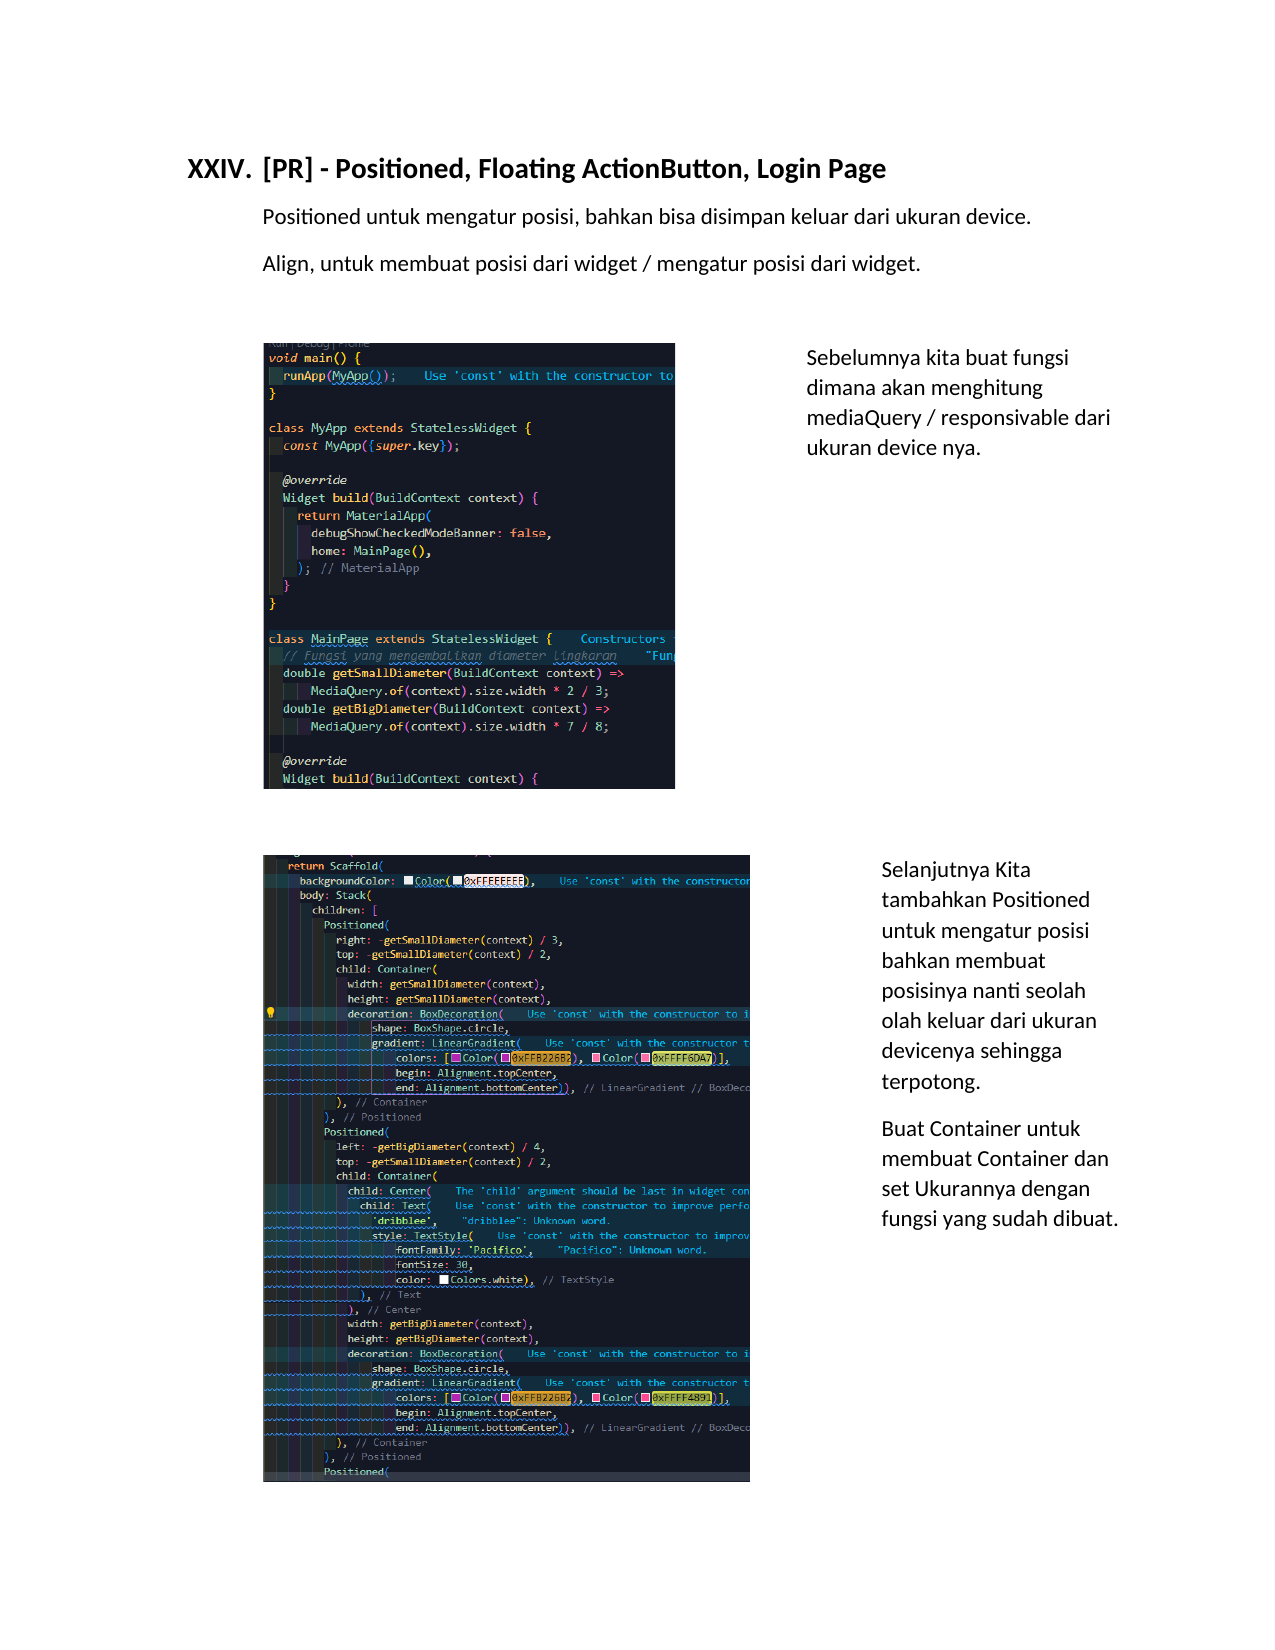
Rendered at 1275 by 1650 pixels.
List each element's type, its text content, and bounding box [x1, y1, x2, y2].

text Sebelumnya kita buat fungsi dimana akan menghitung mediaQuery / responsivable dari ukuran device nya. [675, 343, 1125, 462]
text Align, untuk membuat posisi dari widget / mengatur posisi dari widget. [262, 249, 1125, 277]
text Positioned untuk mengatur posisi, bahkan bisa disimpan keluar dari ukuran device. [262, 202, 1125, 230]
text Buat Container untuk membuat Container dan set Ukurannya dengan fungsi yang sudah dibuat. [750, 1114, 1125, 1232]
picture [262, 855, 750, 1481]
picture [262, 343, 675, 787]
text Selanjutnya Kita tambahkan Positioned untuk mengatur posisi bahkan membuat posisinya nanti seolah olah keluar dari ukuran devicenya sehingga terpotong. [750, 855, 1125, 1095]
subtitle [PR] - Positioned, Floating ActionButton, Login Page [187, 150, 1125, 186]
